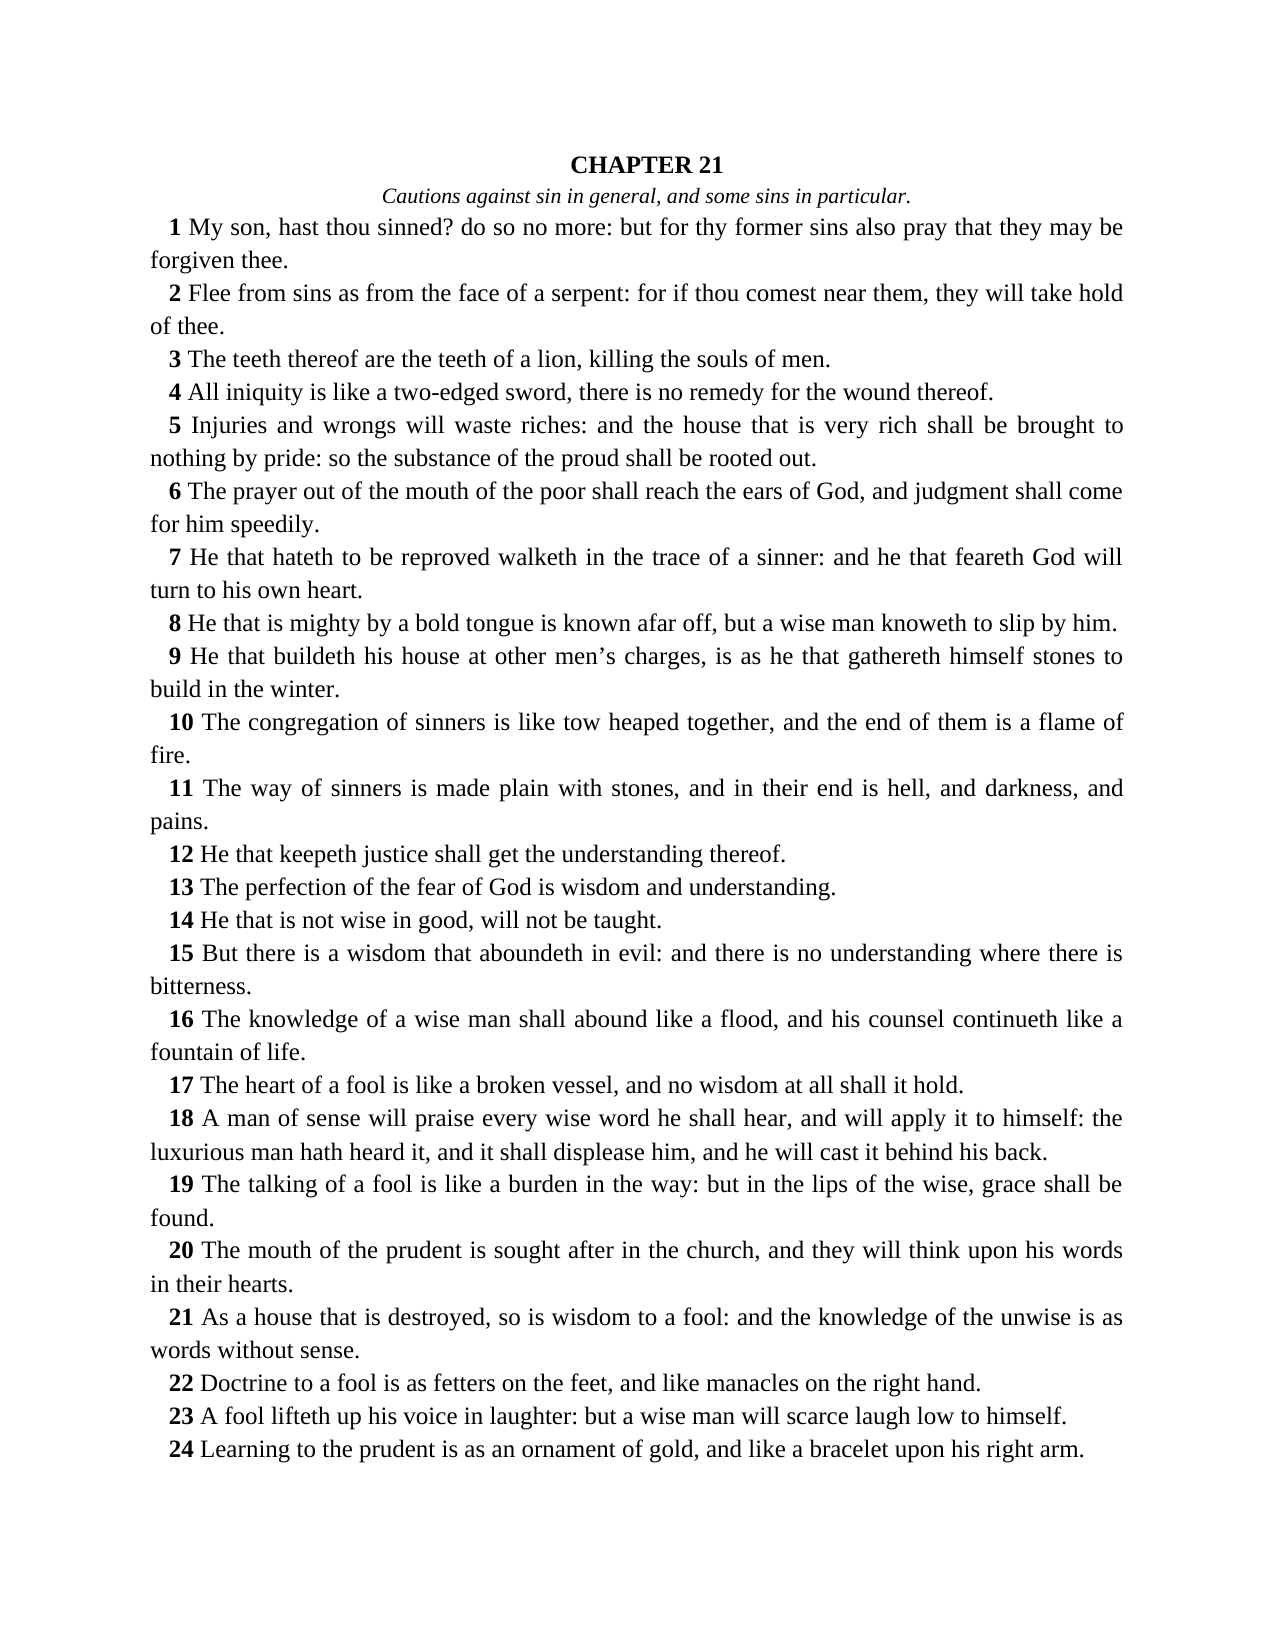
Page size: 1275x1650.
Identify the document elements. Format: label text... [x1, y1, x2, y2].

text 20 The mouth of the prudent is sought after in the church, and they will think upon his words in their hearts. [150, 1236, 1125, 1297]
text 4 All iniquity is like a two-edged sword, there is no remedy for the wound thereof. [150, 377, 1125, 406]
text CHAPTER 21 [150, 150, 1125, 179]
text 10 The congregation of sinners is like tow heaped together, and the end of them is a flame of fire. [150, 707, 1125, 769]
text 17 The heart of a fool is like a broken vessel, and no wisdom at all shall it hold. [150, 1071, 1125, 1099]
text 5 Injuries and wrongs will waste riches: and the house that is very rich shall be brought to nothing by pride: so the substance of the proud shall be rooted out. [150, 410, 1125, 472]
text 1 My son, hast thou sinned? do so no more: but for thy former sins also pray that they may be forgiven thee. [150, 212, 1125, 274]
text 18 A man of sense will praise every wise word he shall hear, and will apply it to himself: the luxurious man hath heard it, and it shall displease him, and he will cast it behind his back. [150, 1103, 1125, 1165]
text 13 The perfection of the fear of God is wisdom and understanding. [150, 872, 1125, 901]
text 19 The talking of a fool is like a burden in the way: but in the lips of the wise, grace shall be found. [150, 1169, 1125, 1231]
text Cautions against sin in general, and some sins in particular. [150, 183, 1125, 208]
text 2 Flee from sins as from the face of a serpent: for if thou comest near them, they will take hold of thee. [150, 278, 1125, 340]
text 16 The knowledge of a wise man shall abound like a flood, and his counsel continueth like a fountain of life. [150, 1004, 1125, 1066]
text 23 A fool lifteth up his voice in laughter: but a wise man will scarce laugh low to himself. [150, 1401, 1125, 1429]
text 14 He that is not wise in good, will not be taught. [150, 905, 1125, 934]
text 9 He that buildeth his house at other men’s charges, is as he that gathereth himself stones to build in the winter. [150, 641, 1125, 703]
text 6 The prayer out of the mouth of the poor shall reach the ears of God, and judgment shall come for him speedily. [150, 476, 1125, 538]
text 24 Learning to the prudent is as an ornament of gold, and like a bracelet upon his right arm. [150, 1434, 1125, 1462]
text 7 He that hateth to be reproved walketh in the trace of a sinner: and he that feareth God will turn to his own heart. [150, 542, 1125, 604]
text 3 The teeth thereof are the teeth of a lion, killing the souls of men. [150, 344, 1125, 373]
text 15 But there is a wisdom that aboundeth in evil: and there is no understanding where there is bitterness. [150, 938, 1125, 1000]
text 22 Doctrine to a fool is as fetters on the feet, and like manacles on the right hand. [150, 1368, 1125, 1396]
text 12 He that keepeth justice shall get the understanding thereof. [150, 839, 1125, 868]
text 21 As a house that is destroyed, so is wisdom to a fool: and the knowledge of the unwise is as words without sense. [150, 1302, 1125, 1363]
text 11 The way of sinners is made plain with stones, and in their end is hell, and darkness, and pains. [150, 773, 1125, 835]
text 8 He that is mighty by a bold tongue is known afar off, but a wise man knoweth to slip by him. [150, 608, 1125, 637]
